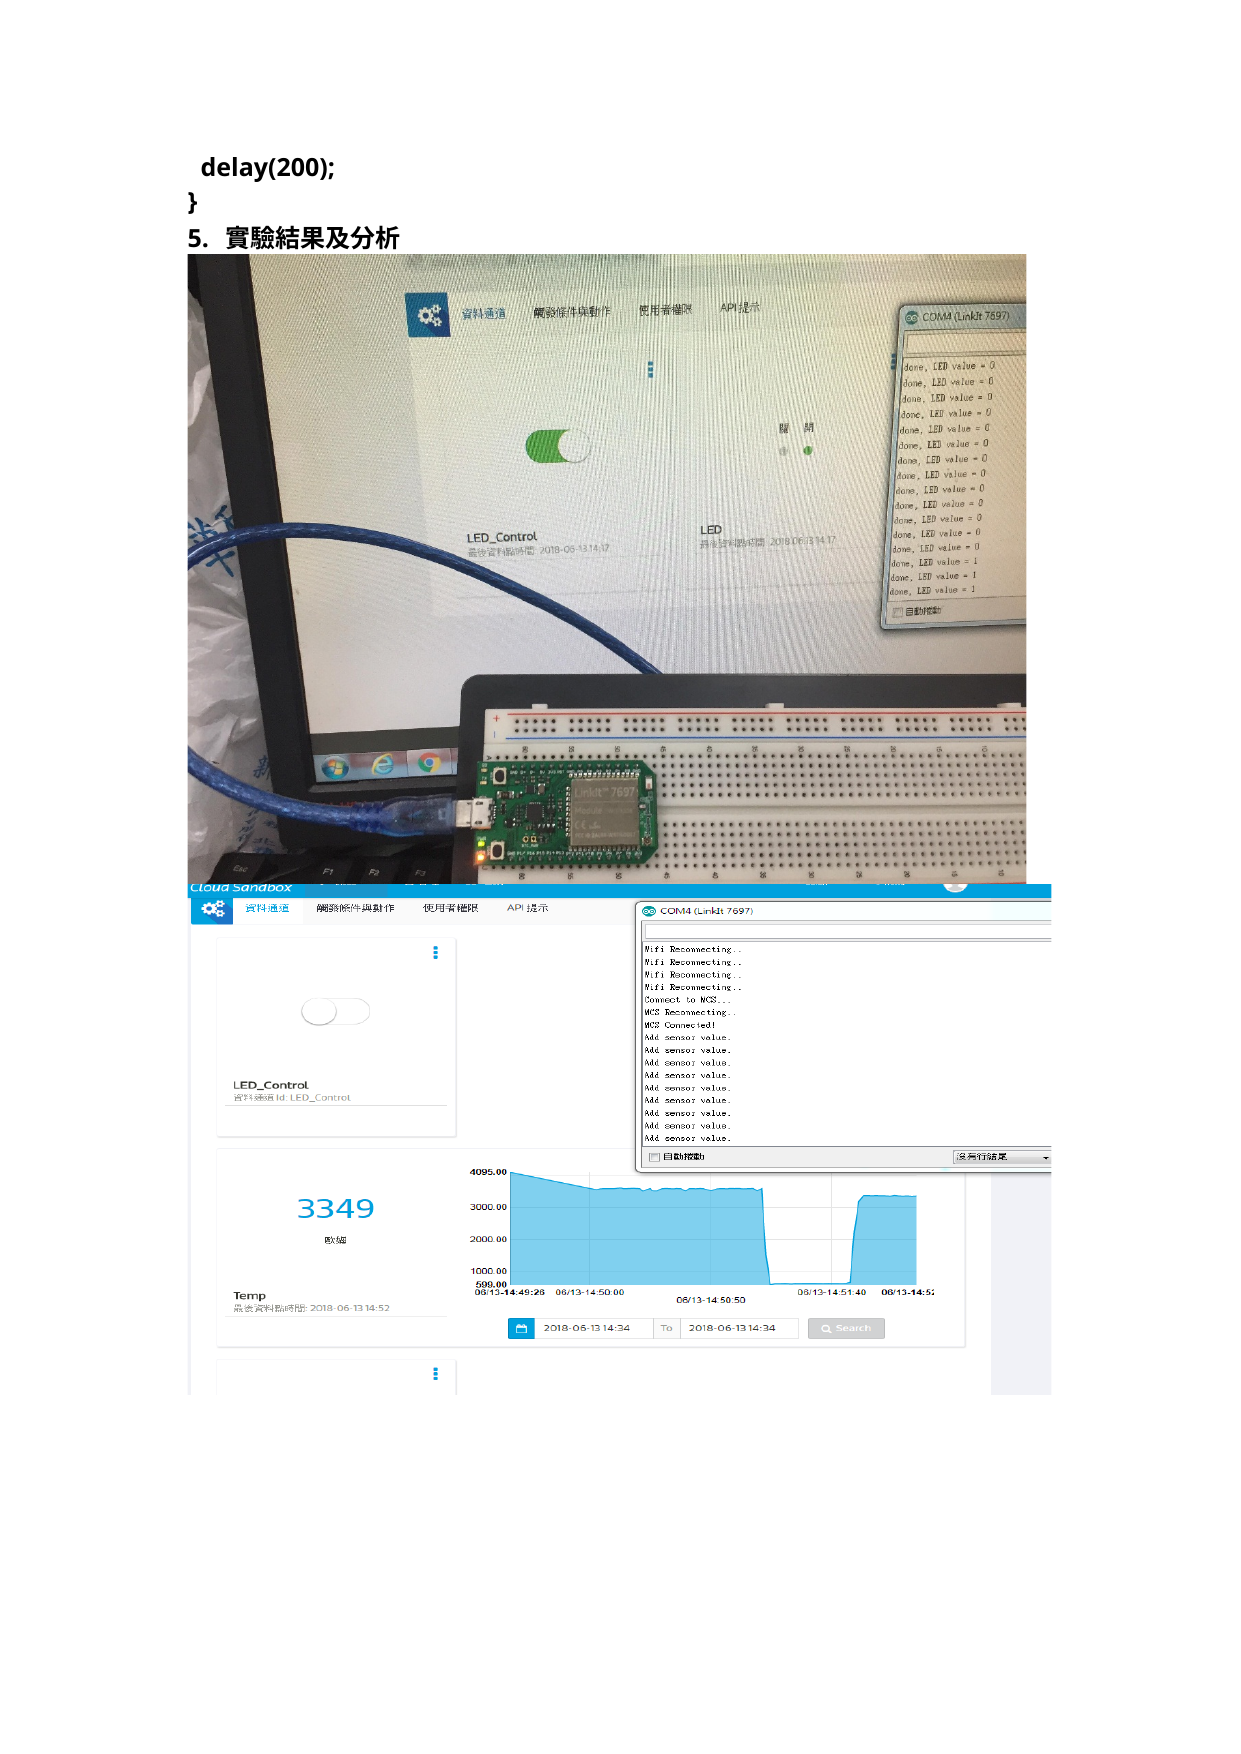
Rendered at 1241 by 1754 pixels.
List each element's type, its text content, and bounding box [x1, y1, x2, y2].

text } [187, 184, 1053, 218]
text delay(200); [187, 150, 1053, 184]
picture [187, 899, 1052, 1395]
picture [187, 254, 1027, 896]
list 實驗結果及分析 [187, 218, 1053, 254]
